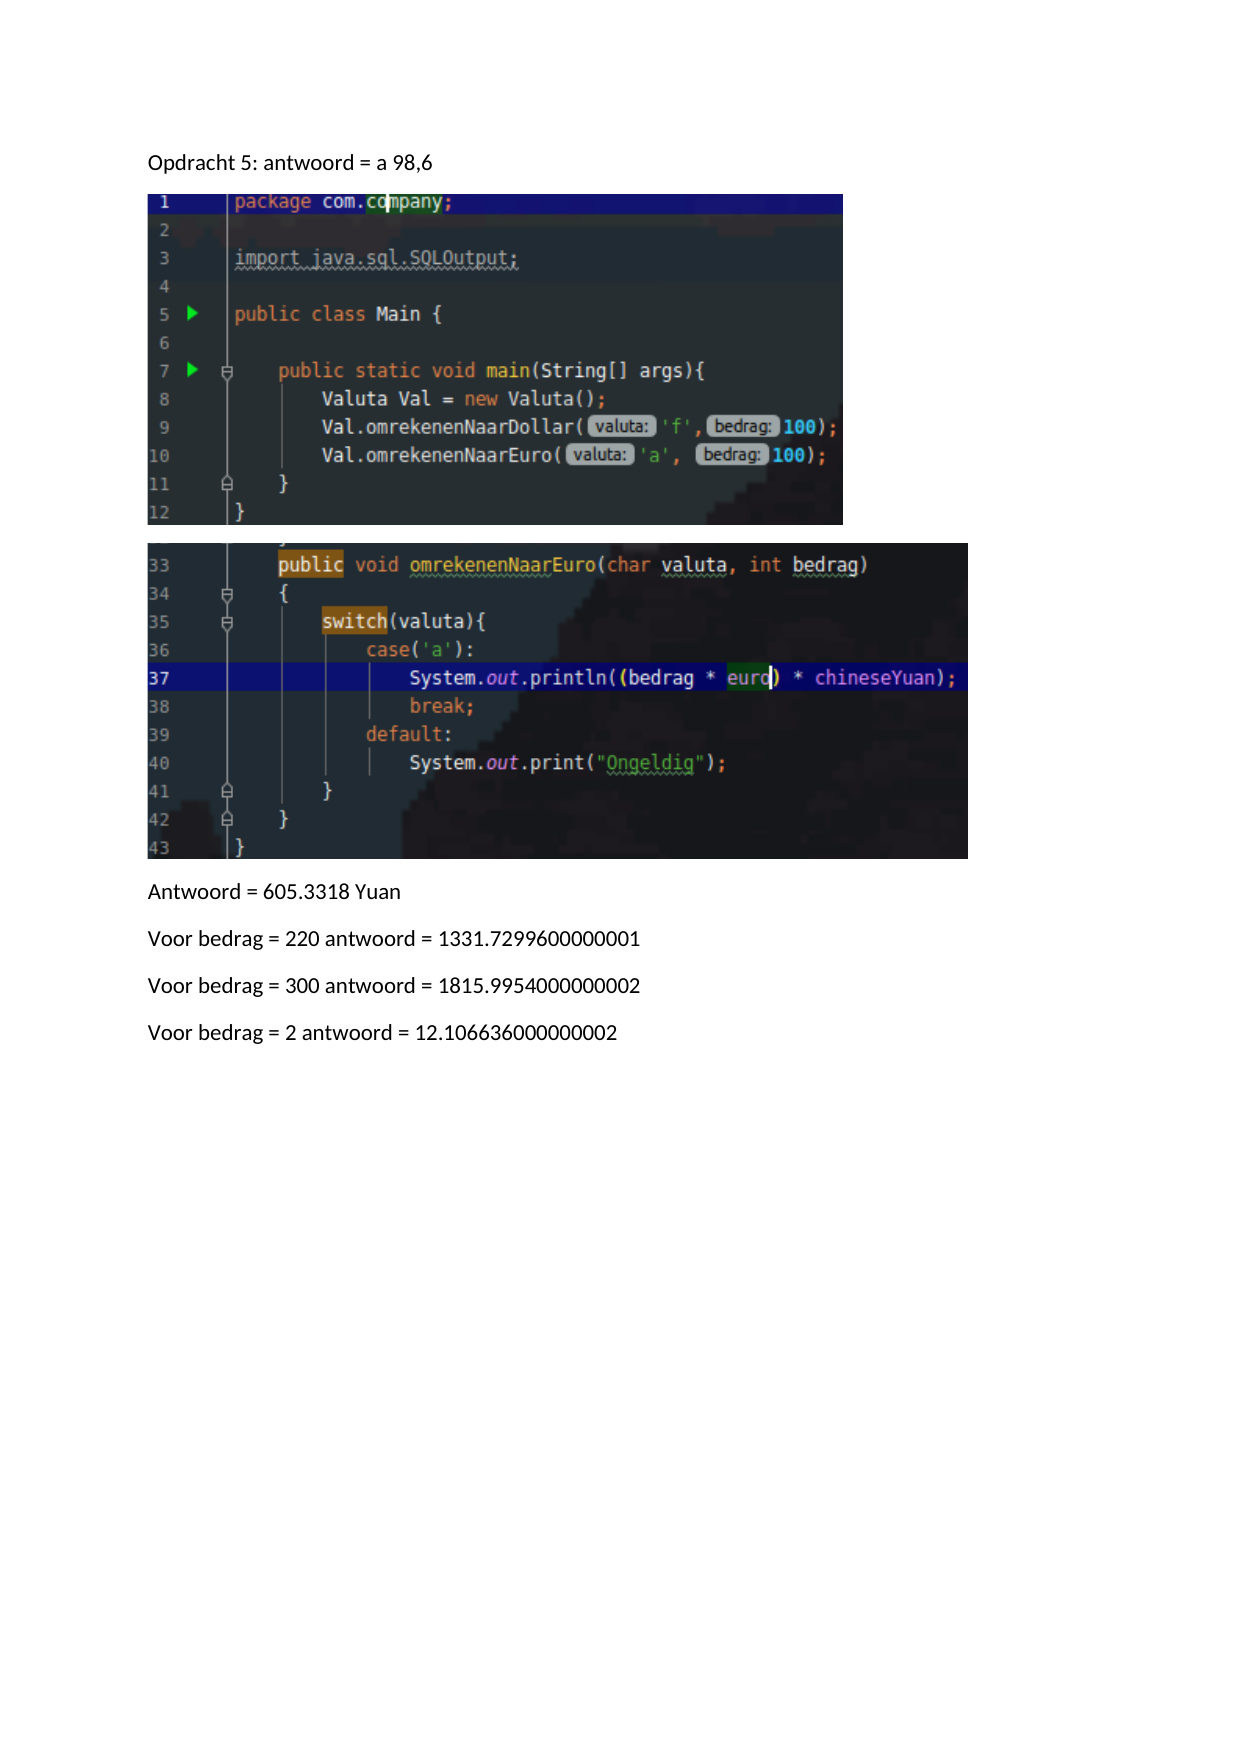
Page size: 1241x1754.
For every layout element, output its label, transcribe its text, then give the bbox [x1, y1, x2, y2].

text Voor bedrag = 220 antwoord = 1331.7299600000001 [148, 924, 1093, 952]
text Voor bedrag = 300 antwoord = 1815.9954000000002 [148, 971, 1093, 999]
text Opdracht 5: antwoord = a 98,6 [148, 148, 1093, 176]
text Antwoord = 605.3318 Yuan [148, 877, 1093, 906]
picture [147, 194, 843, 525]
picture [147, 543, 968, 859]
text Voor bedrag = 2 antwoord = 12.106636000000002 [148, 1018, 1093, 1046]
